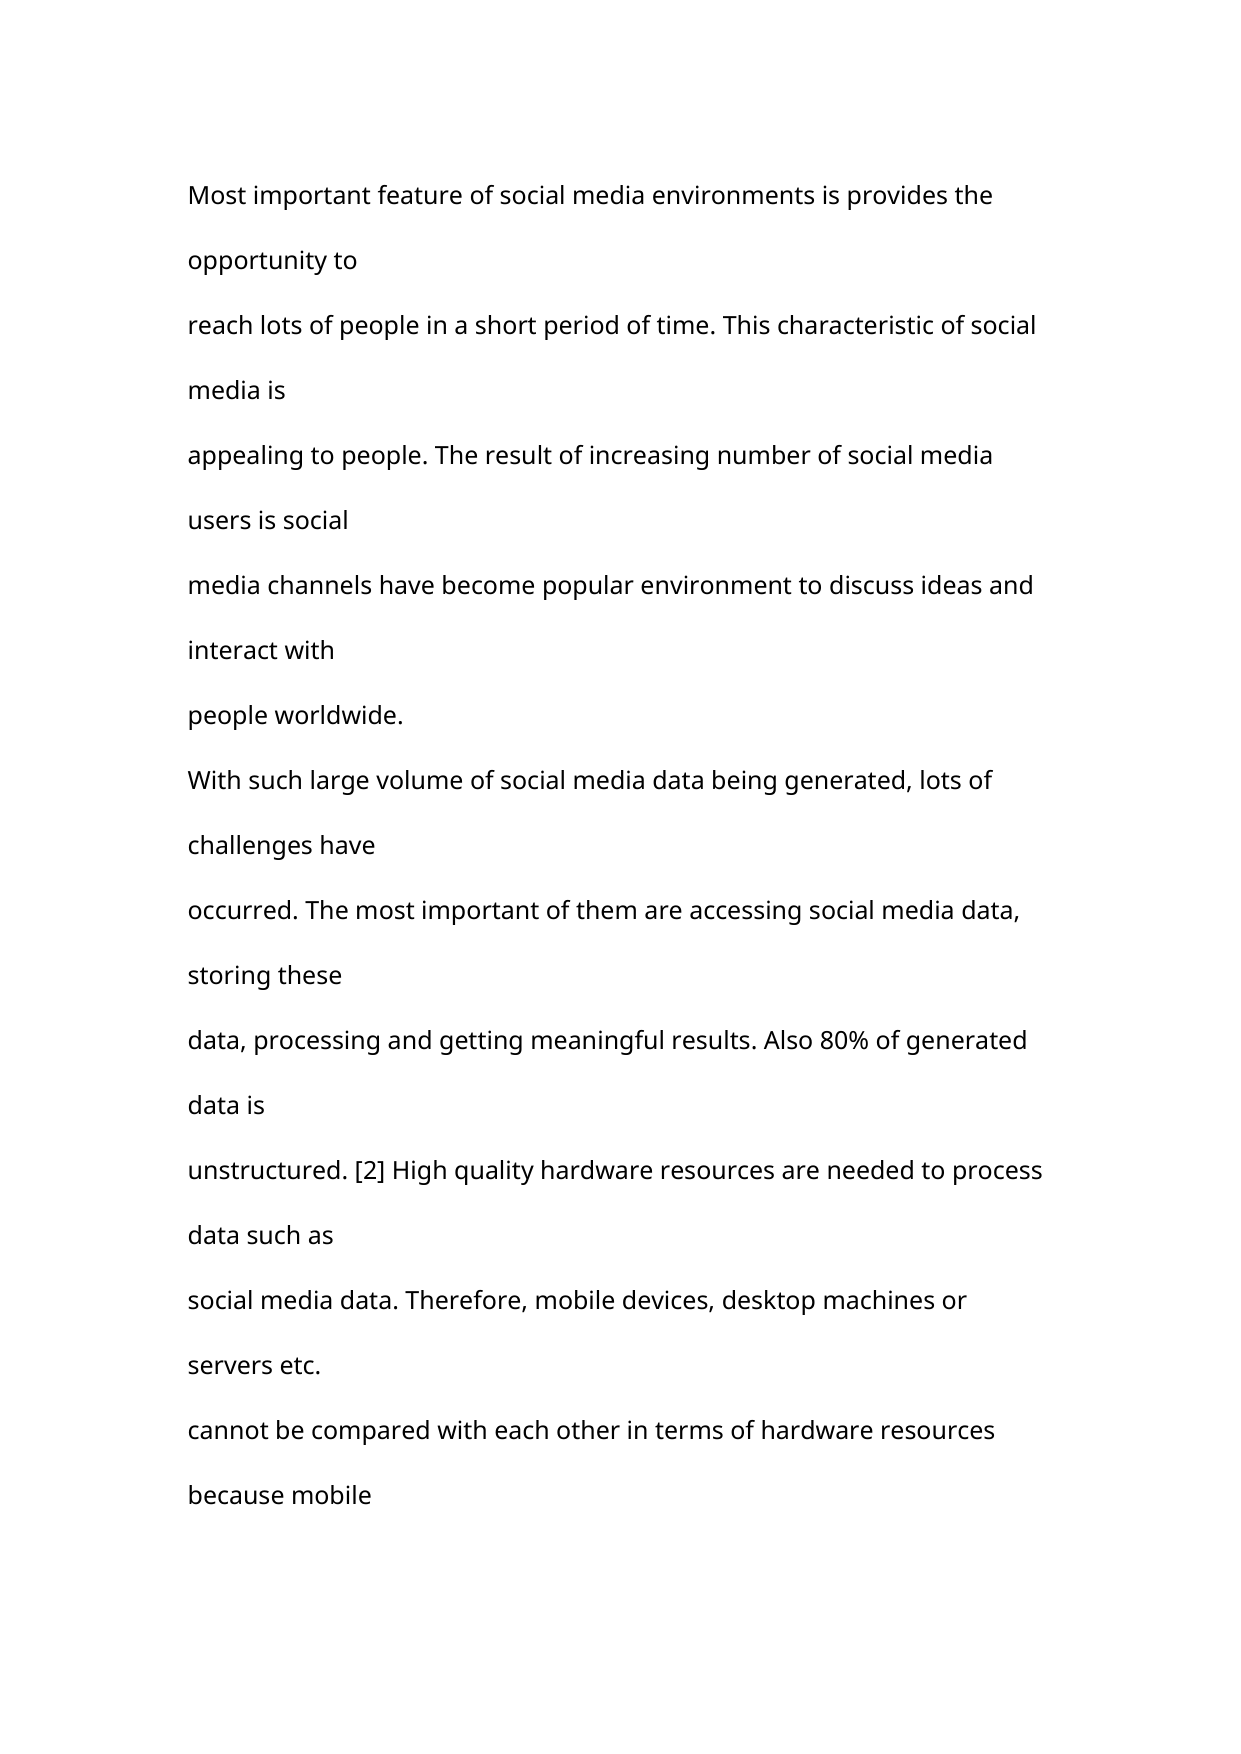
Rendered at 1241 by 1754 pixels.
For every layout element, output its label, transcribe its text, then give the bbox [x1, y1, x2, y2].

text reach lots of people in a short period of time. This characteristic of social media is [187, 292, 1053, 422]
text unstructured. [2] High quality hardware resources are needed to process data such as [187, 1137, 1053, 1267]
text appealing to people. The result of increasing number of social media users is social [187, 422, 1053, 552]
text data, processing and getting meaningful results. Also 80% of generated data is [187, 1007, 1053, 1137]
text people worldwide. [187, 682, 1053, 747]
text occurred. The most important of them are accessing social media data, storing these [187, 877, 1053, 1007]
text cannot be compared with each other in terms of hardware resources because mobile [187, 1397, 1053, 1527]
text Most important feature of social media environments is provides the opportunity to [187, 162, 1053, 292]
text media channels have become popular environment to discuss ideas and interact with [187, 552, 1053, 682]
text With such large volume of social media data being generated, lots of challenges have [187, 747, 1053, 877]
text social media data. Therefore, mobile devices, desktop machines or servers etc. [187, 1267, 1053, 1397]
